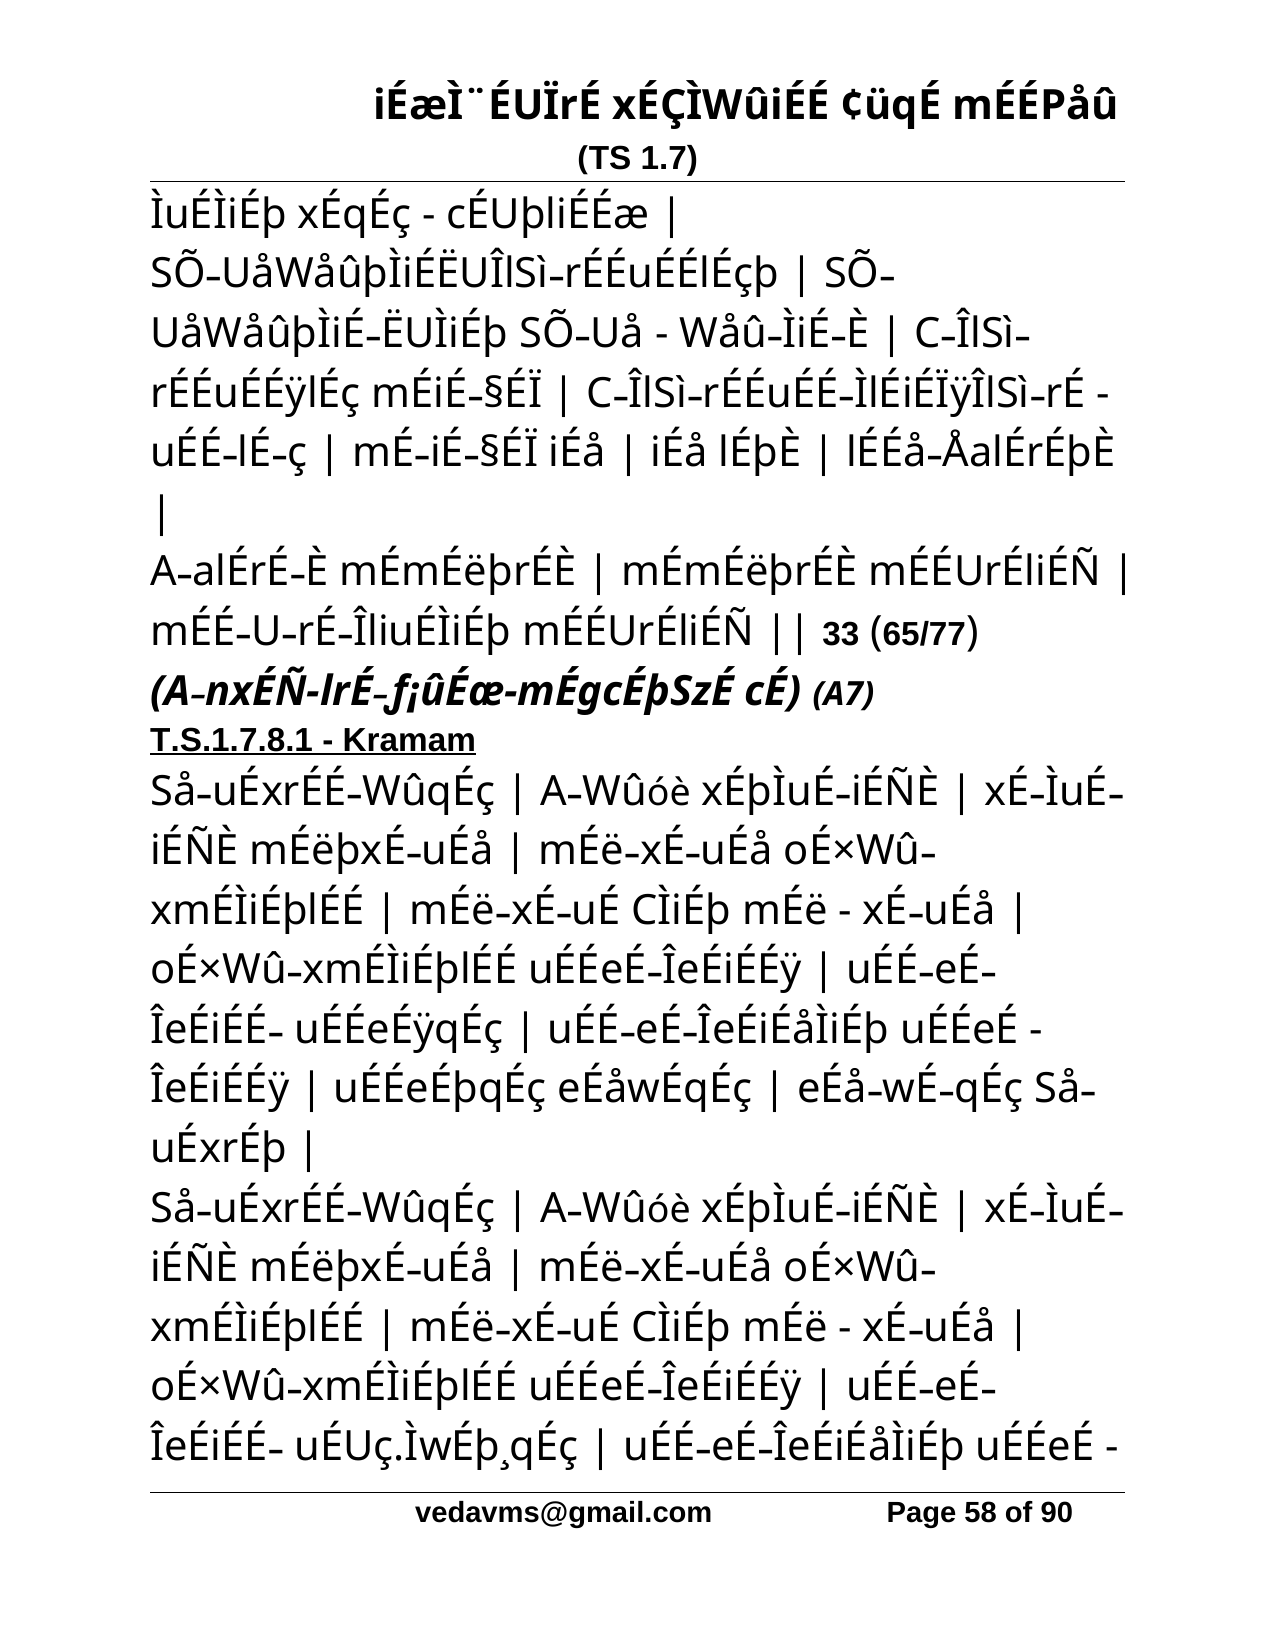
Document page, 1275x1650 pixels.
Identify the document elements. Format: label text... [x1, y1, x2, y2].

text (A–nxÉÑ-lrÉ–ƒ¡ûÉæ-mÉgcÉþSzÉ cÉ) (A7) [150, 660, 1125, 717]
text A–alÉrÉ–È mÉmÉëþrÉÈ | mÉmÉëþrÉÈ mÉÉUrÉliÉÑ | mÉÉ–U–rÉ–ÎliuÉÌiÉþ mÉÉUrÉliÉÑ || 33 (65/77) [150, 541, 1153, 658]
text Så–uÉxrÉÉ–WûqÉç | A–Wûóè xÉþÌuÉ–iÉÑÈ | xÉ–ÌuÉ–iÉÑÈ mÉëþxÉ–uÉå | mÉë–xÉ–uÉå oÉ×Wû–xmÉÌiÉþlÉÉ | mÉë–xÉ–uÉ CÌiÉþ mÉë - xÉ–uÉå | oÉ×Wû–xmÉÌiÉþlÉÉ uÉÉeÉ–ÎeÉiÉÉÿ | uÉÉ–eÉ–ÎeÉiÉÉ– uÉÉeÉÿqÉç | uÉÉ–eÉ–ÎeÉiÉåÌiÉþ uÉÉeÉ - ÎeÉiÉÉÿ | uÉÉeÉþqÉç eÉåwÉqÉç | eÉå–wÉ–qÉç Så–uÉxrÉþ | [150, 760, 1125, 1174]
text T.S.1.7.8.1 - Kramam [150, 720, 1094, 758]
text xÉ–gcÉUþliÉÉæ SÕ–UåWåûþÌiÉÈ | xÉ–gcÉUþliÉÉ–ÌuÉÌiÉþ xÉqÉç - cÉUþliÉÉæ | [150, 184, 1125, 241]
text SÕ–UåWåûþÌiÉËUÎlSì–rÉÉuÉÉlÉçþ | SÕ–UåWåûþÌiÉ–ËUÌiÉþ SÕ–Uå - Wåû–ÌiÉ–È | C–ÎlSì–rÉÉuÉÉÿlÉç mÉiÉ–§ÉÏ | C–ÎlSì–rÉÉuÉÉ–ÌlÉiÉÏÿÎlSì–rÉ - uÉÉ–lÉ–ç | mÉ–iÉ–§ÉÏ iÉå | iÉå lÉþÈ | lÉÉå–ÅalÉrÉþÈ | [150, 243, 1125, 538]
